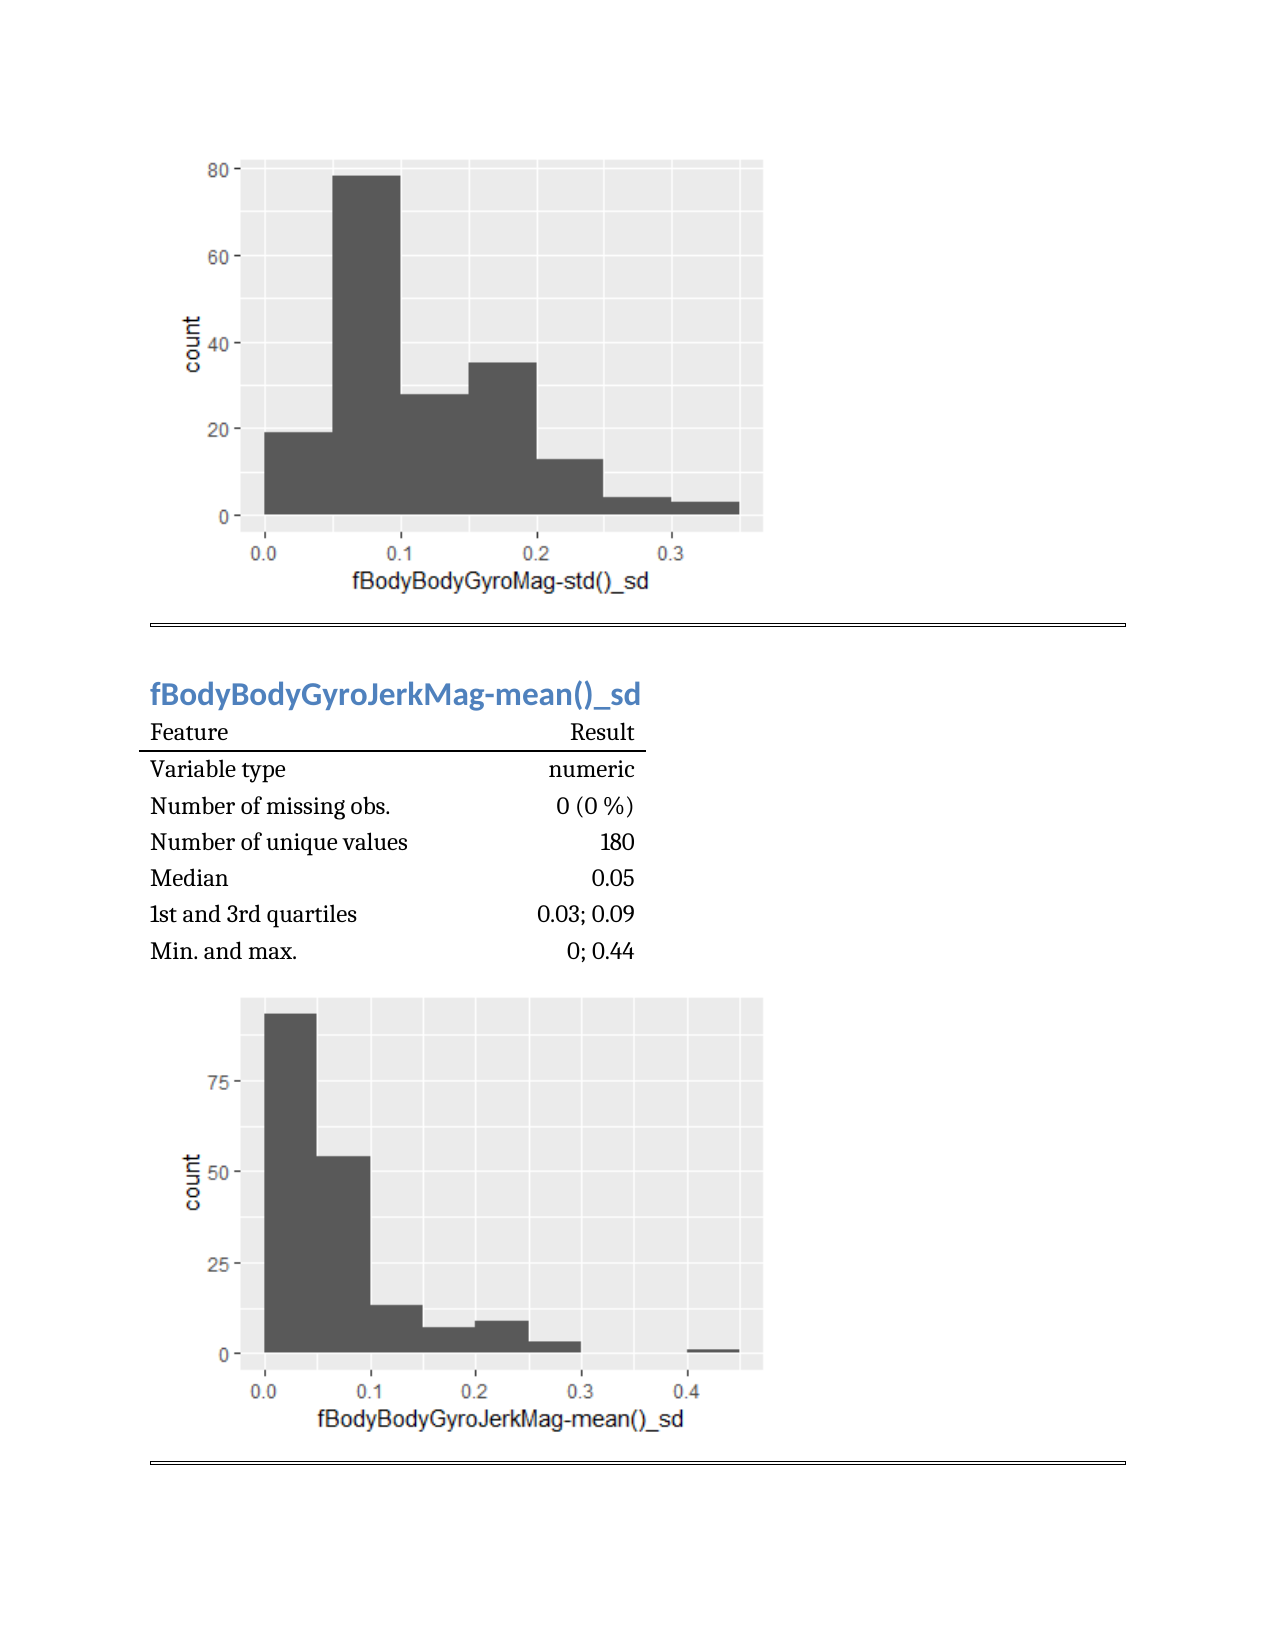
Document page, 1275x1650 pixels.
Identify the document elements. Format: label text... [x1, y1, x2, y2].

picture [168, 150, 776, 605]
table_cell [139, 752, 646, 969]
picture [168, 987, 776, 1443]
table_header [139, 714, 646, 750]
subtitle fBodyBodyGyroJerkMag-mean()_sd [150, 673, 1125, 714]
